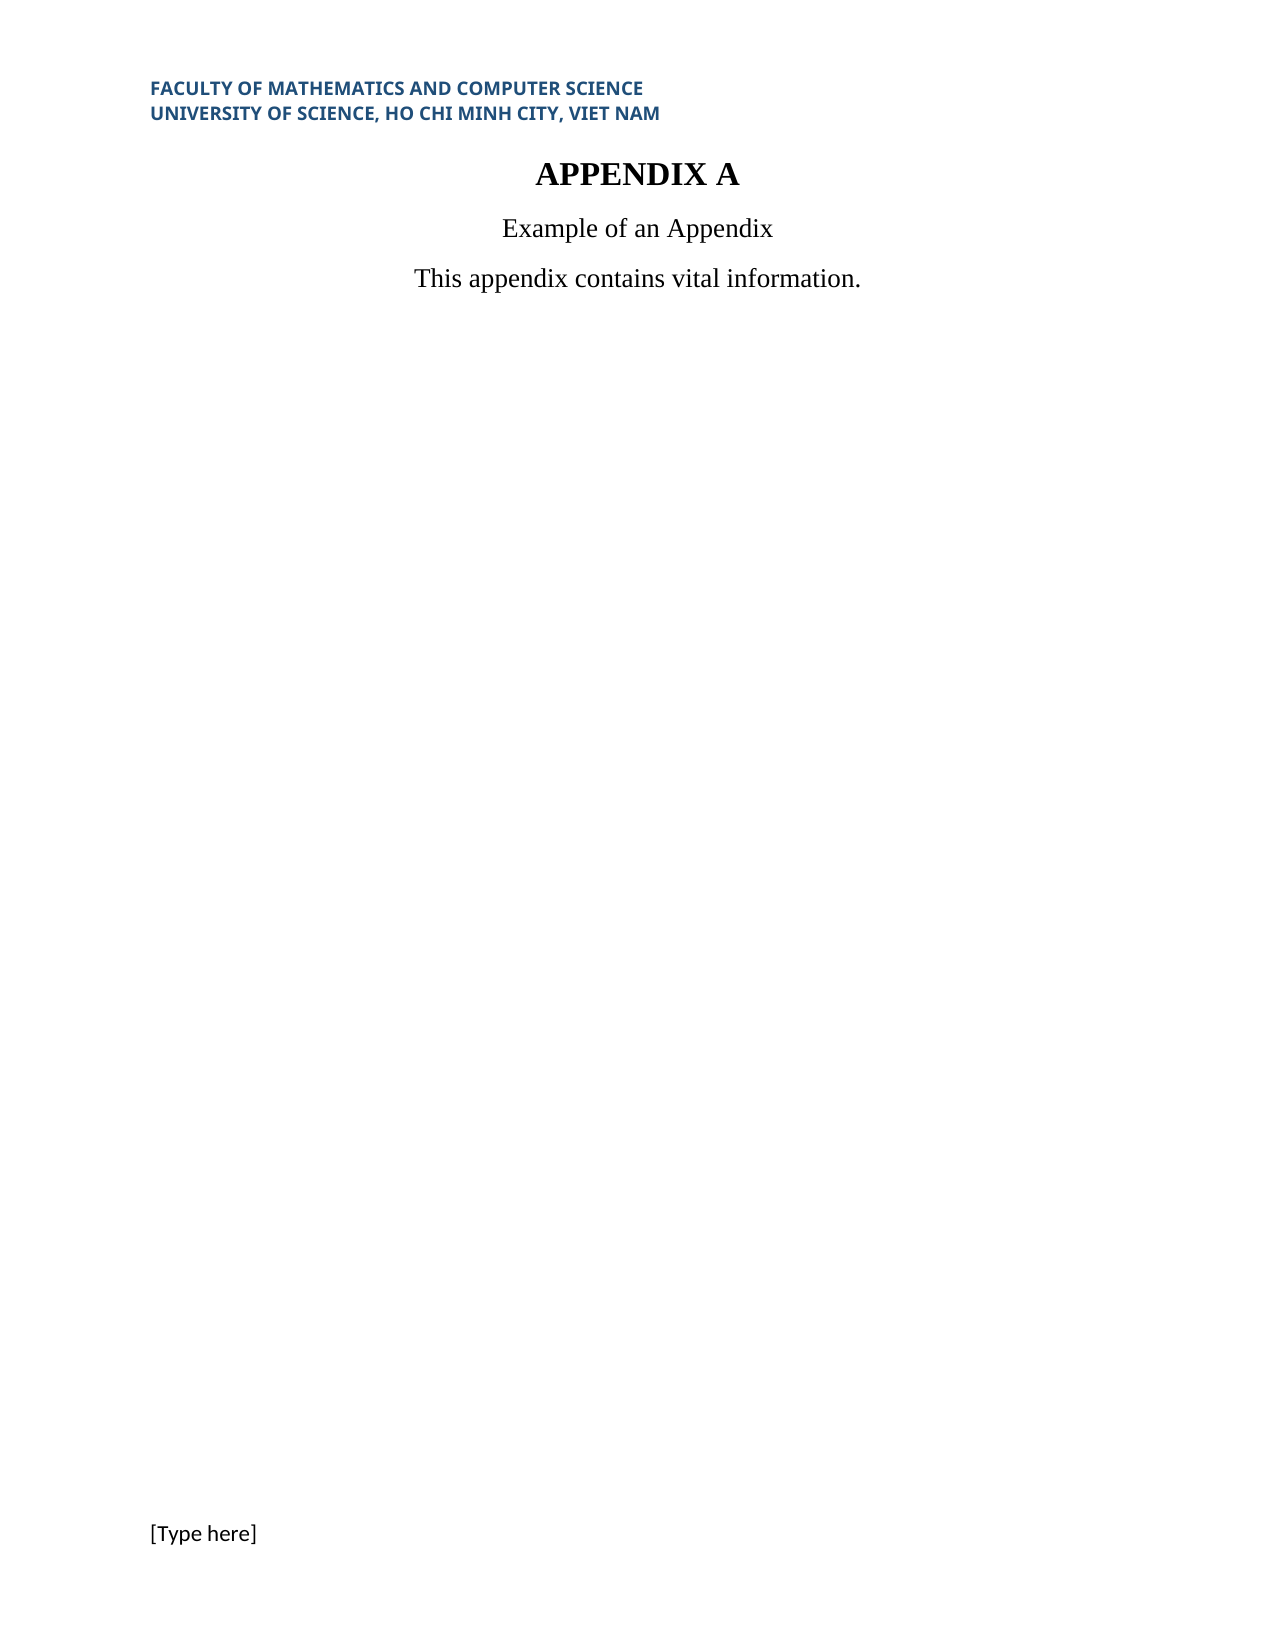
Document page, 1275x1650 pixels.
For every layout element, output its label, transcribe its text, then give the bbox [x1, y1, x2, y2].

text This appendix contains vital information. [150, 262, 1125, 293]
text Example of an Appendix [150, 212, 1125, 243]
text APPENDIX A [150, 154, 1125, 192]
